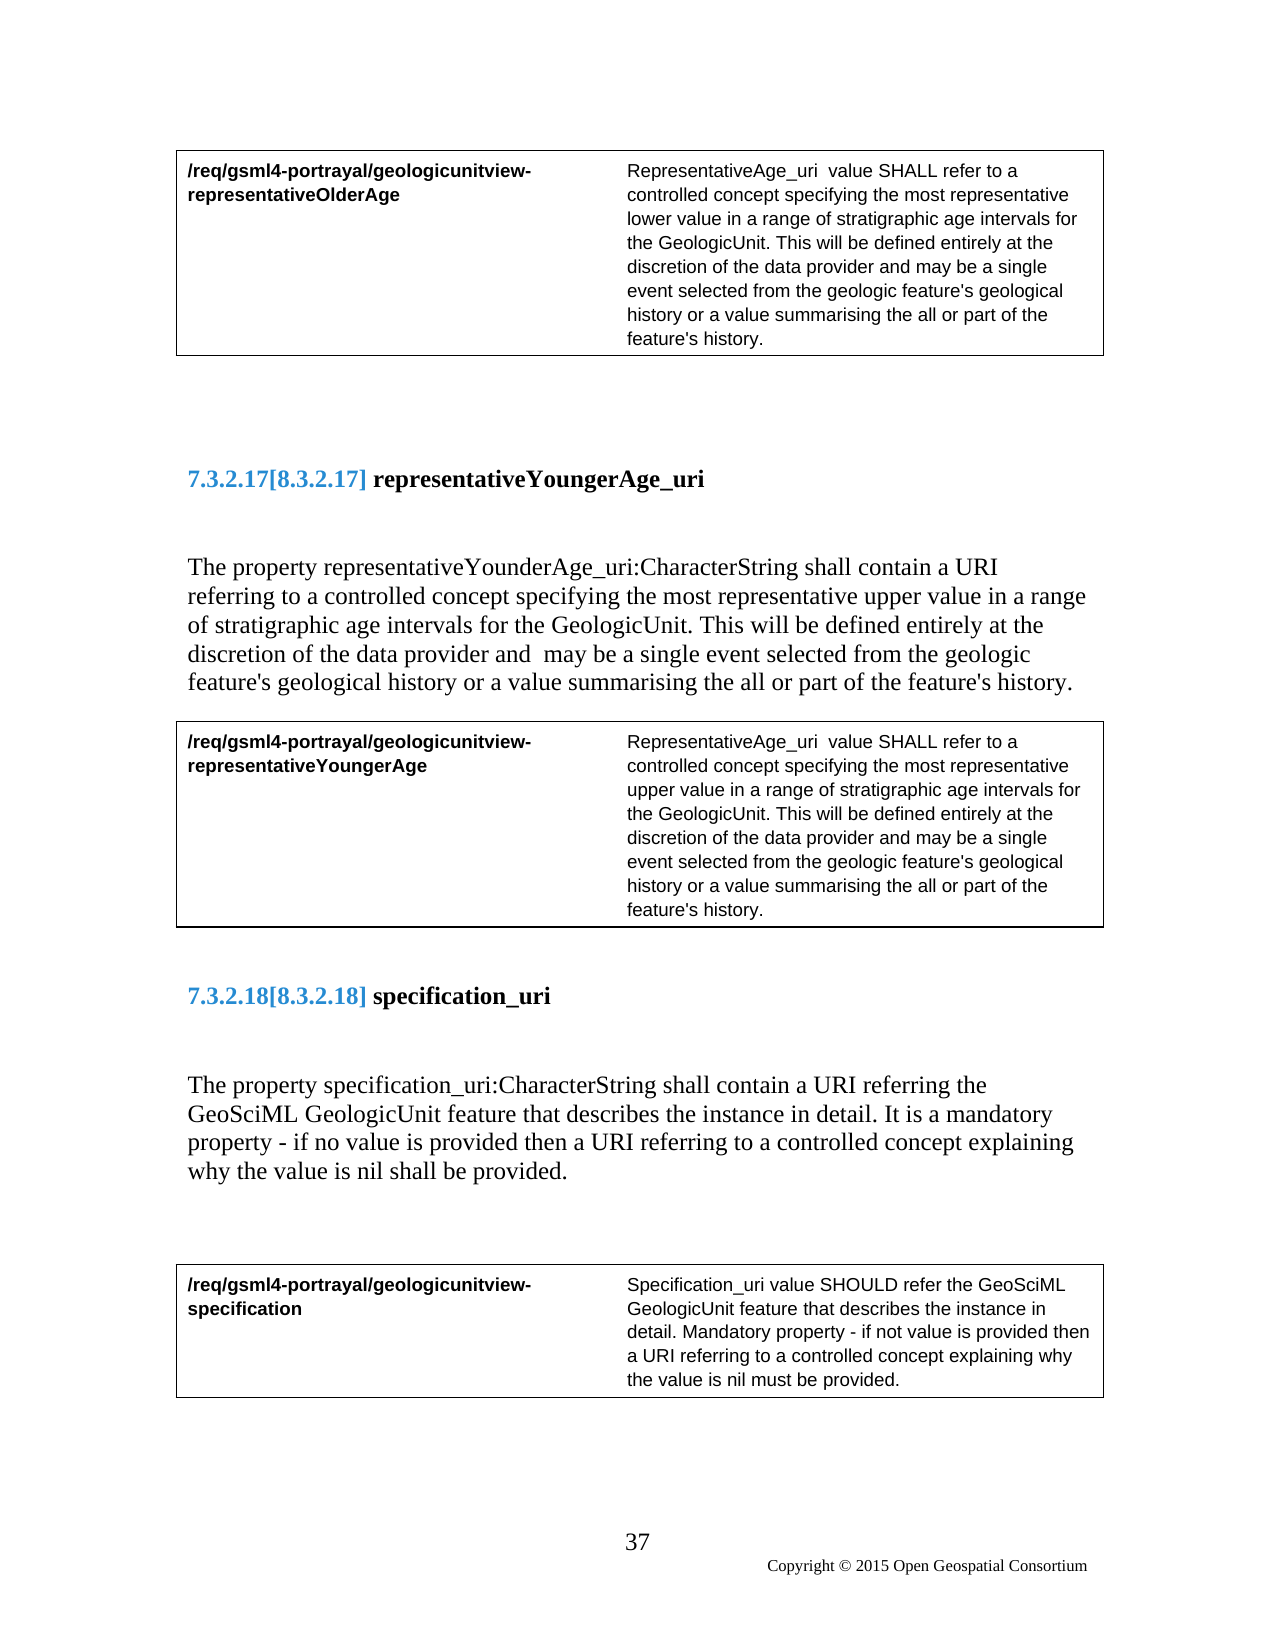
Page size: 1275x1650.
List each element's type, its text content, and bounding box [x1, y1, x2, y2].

table_header /req/gsml4-portrayal/geologicunitview-representativeOlderAge [177, 151, 616, 355]
text The property representativeYounderAge_uri:CharacterString shall contain a URI referring to a controlled concept specifying the most representative upper value in a range of stratigraphic age intervals for the GeologicUnit. This will be defined entirely at the discretion of the data provider and may be a single event selected from the geologic feature's geological history or a value summarising the all or part of the feature's history. [187, 552, 1087, 696]
table_header Specification_uri value SHOULD refer the GeoSciML GeologicUnit feature that describes the instance in detail. Mandatory property - if not value is provided then a URI referring to a controlled concept explaining why the value is nil must be provided. [616, 1265, 1103, 1397]
subtitle representativeYoungerAge_uri [187, 464, 1087, 492]
table_header /req/gsml4-portrayal/geologicunitview-representativeYoungerAge [177, 722, 616, 926]
text The property specification_uri:CharacterString shall contain a URI referring the GeoSciML GeologicUnit feature that describes the instance in detail. It is a mandatory property - if no value is provided then a URI referring to a controlled concept explaining why the value is nil shall be provided. [187, 1070, 1087, 1185]
table_header RepresentativeAge_uri value SHALL refer to a controlled concept specifying the most representative upper value in a range of stratigraphic age intervals for the GeologicUnit. This will be defined entirely at the discretion of the data provider and may be a single event selected from the geologic feature's geological history or a value summarising the all or part of the feature's history. [616, 722, 1103, 926]
table_header /req/gsml4-portrayal/geologicunitview-specification [177, 1265, 616, 1397]
subtitle specification_uri [187, 981, 1087, 1010]
